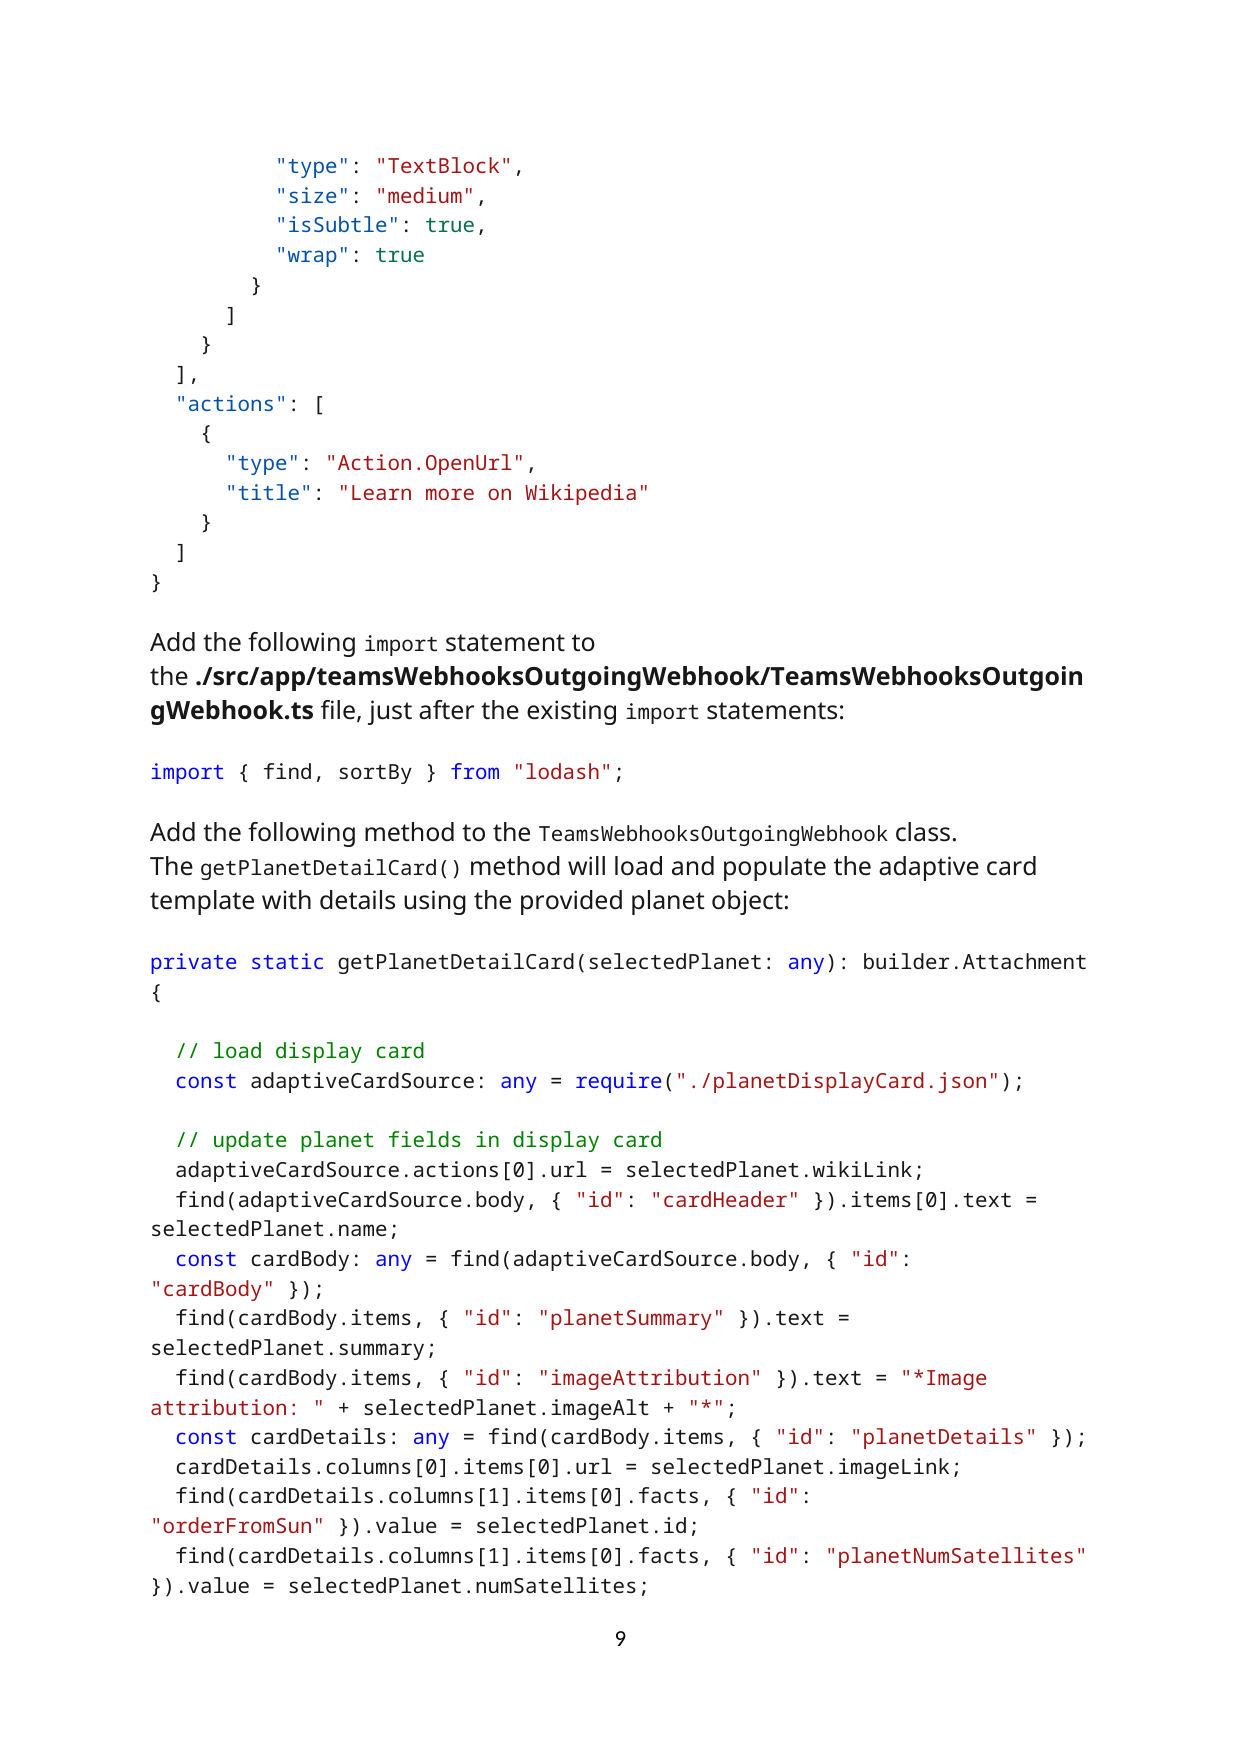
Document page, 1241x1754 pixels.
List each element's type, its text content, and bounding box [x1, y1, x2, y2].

text } [150, 328, 1090, 358]
text Add the following import statement to the ./src/app/teamsWebhooksOutgoingWebhook/TeamsWebhooksOutgoingWebhook.ts file, just after the existing import statements: [150, 624, 1090, 727]
text const adaptiveCardSource: any = require("./planetDisplayCard.json"); [150, 1065, 1090, 1094]
text import { find, sortBy } from "lodash"; [150, 756, 1090, 786]
text find(cardBody.items, { "id": "planetSummary" }).text = selectedPlanet.summary; [150, 1302, 1090, 1362]
text "isSubtle": true, [150, 209, 1090, 239]
text find(cardDetails.columns[1].items[0].facts, { "id": "orderFromSun" }).value = selectedPlanet.id; [150, 1480, 1090, 1540]
text "size": "medium", [150, 180, 1090, 209]
text adaptiveCardSource.actions[0].url = selectedPlanet.wikiLink; [150, 1154, 1090, 1183]
text "title": "Learn more on Wikipedia" [150, 477, 1090, 506]
text Add the following method to the TeamsWebhooksOutgoingWebhook class. The getPlanetDetailCard() method will load and populate the adaptive card template with details using the provided planet object: [150, 815, 1090, 917]
text } [150, 506, 1090, 536]
text "type": "Action.OpenUrl", [150, 447, 1090, 477]
text find(cardBody.items, { "id": "imageAttribution" }).text = "*Image attribution: " + selectedPlanet.imageAlt + "*"; [150, 1362, 1090, 1421]
text "actions": [ [150, 387, 1090, 417]
text "wrap": true [150, 239, 1090, 269]
text cardDetails.columns[0].items[0].url = selectedPlanet.imageLink; [150, 1451, 1090, 1480]
text } [150, 566, 1090, 595]
text } [150, 269, 1090, 298]
text { [150, 417, 1090, 447]
text find(adaptiveCardSource.body, { "id": "cardHeader" }).items[0].text = selectedPlanet.name; [150, 1183, 1090, 1243]
text ] [150, 298, 1090, 328]
text // update planet fields in display card [150, 1124, 1090, 1154]
text private static getPlanetDetailCard(selectedPlanet: any): builder.Attachment { [150, 946, 1090, 1005]
text // load display card [150, 1035, 1090, 1065]
text ], [150, 358, 1090, 387]
text "type": "TextBlock", [150, 150, 1090, 180]
text const cardDetails: any = find(cardBody.items, { "id": "planetDetails" }); [150, 1421, 1090, 1451]
text ] [150, 536, 1090, 566]
text const cardBody: any = find(adaptiveCardSource.body, { "id": "cardBody" }); [150, 1243, 1090, 1302]
text find(cardDetails.columns[1].items[0].facts, { "id": "planetNumSatellites" }).value = selectedPlanet.numSatellites; [150, 1540, 1090, 1599]
